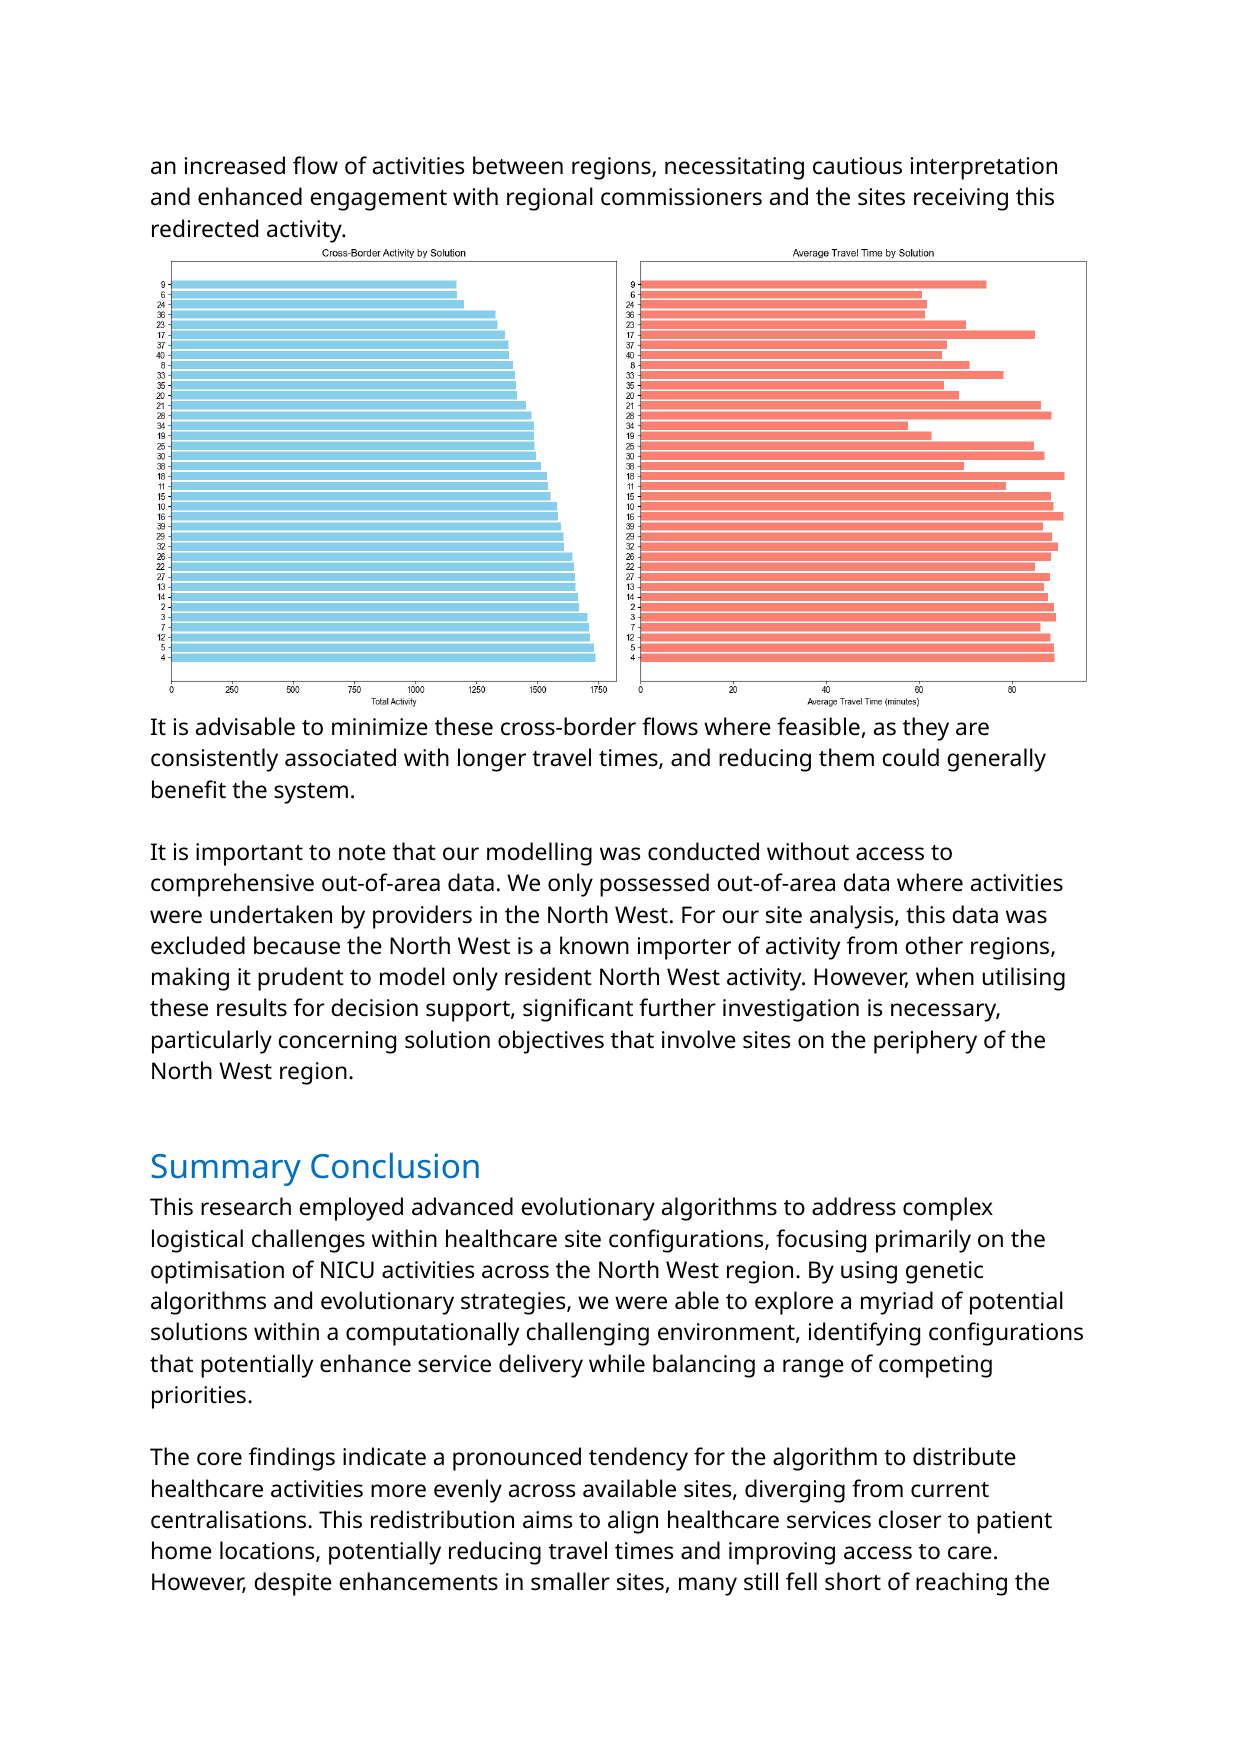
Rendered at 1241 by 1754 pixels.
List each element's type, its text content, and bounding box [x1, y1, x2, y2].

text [150, 1441, 1090, 1598]
text It is important to note that our modelling was conducted without access to comprehensive out-of-area data. We only possessed out-of-area data where activities were undertaken by providers in the North West. For our site analysis, this data was excluded because the North West is a known importer of activity from other regions, making it prudent to model only resident North West activity. However, when utilising these results for decision support, significant further investigation is necessary, particularly concerning solution objectives that involve sites on the periphery of the North West region. [150, 836, 1090, 1086]
text It is advisable to minimize these cross-border flows where feasible, as they are consistently associated with longer travel times, and reducing them could generally benefit the system. [150, 712, 1090, 805]
subtitle Summary Conclusion [150, 1142, 1090, 1188]
text This research employed advanced evolutionary algorithms to address complex logistical challenges within healthcare site configurations, focusing primarily on the optimisation of NICU activities across the North West region. By using genetic algorithms and evolutionary strategies, we were able to explore a myriad of potential solutions within a computationally challenging environment, identifying configurations that potentially enhance service delivery while balancing a range of competing priorities. [150, 1191, 1090, 1410]
picture [150, 243, 1091, 712]
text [150, 150, 1090, 243]
